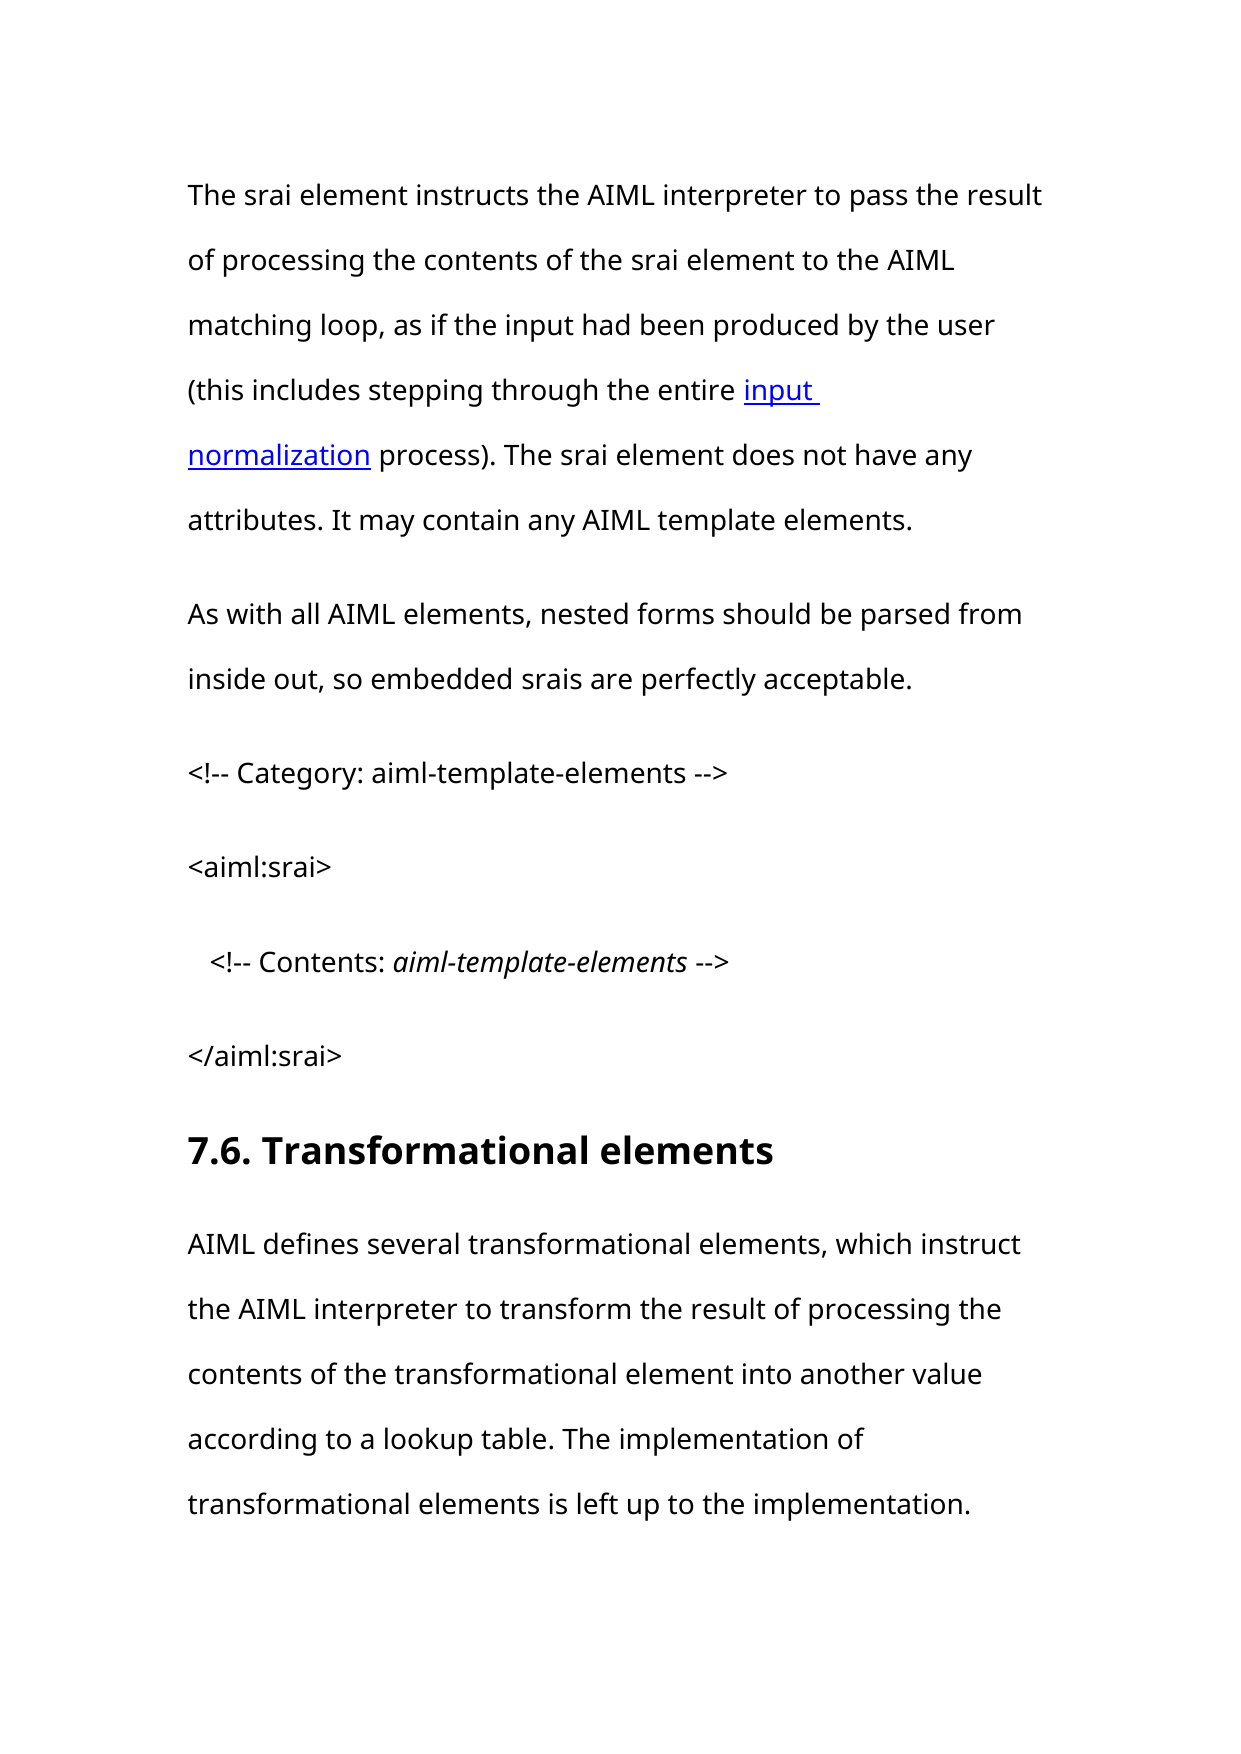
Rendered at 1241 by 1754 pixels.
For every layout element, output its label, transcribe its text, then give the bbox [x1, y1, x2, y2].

text As with all AIML elements, nested forms should be parsed from inside out, so embedded srais are perfectly acceptable. [187, 581, 1053, 711]
text AIML defines several transformational elements, which instruct the AIML interpreter to transform the result of processing the contents of the transformational element into another value according to a lookup table. The implementation of transformational elements is left up to the implementation. [187, 1211, 1053, 1536]
text </aiml:srai> [187, 1023, 1053, 1088]
text 7.6. Transformational elements [187, 1117, 1053, 1182]
text <!-- Category: aiml-template-elements --> [187, 740, 1053, 805]
text The srai element instructs the AIML interpreter to pass the result of processing the contents of the srai element to the AIML matching loop, as if the input had been produced by the user (this includes stepping through the entire input normalization process). The srai element does not have any attributes. It may contain any AIML template elements. [187, 162, 1053, 552]
text <aiml:srai> [187, 834, 1053, 899]
text <!-- Contents: aiml-template-elements --> [187, 929, 1053, 994]
